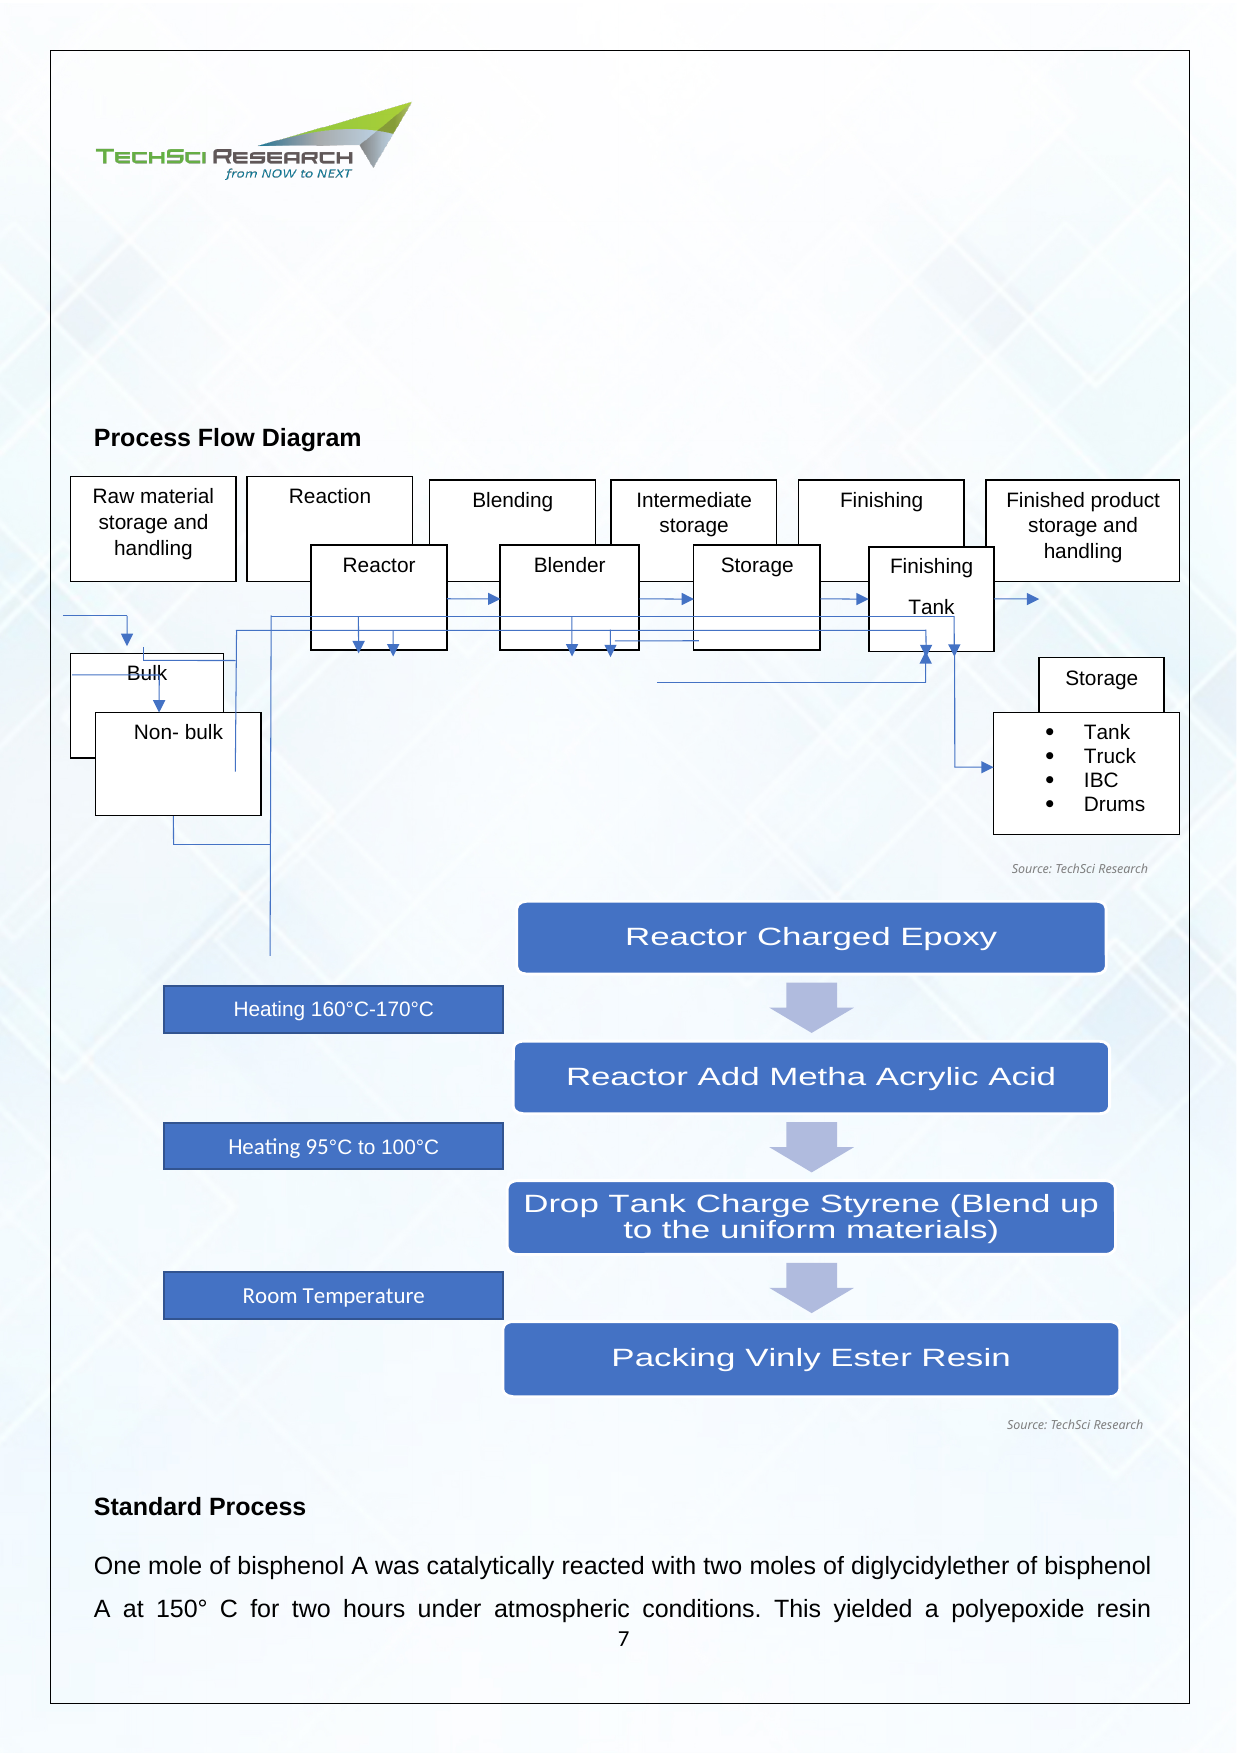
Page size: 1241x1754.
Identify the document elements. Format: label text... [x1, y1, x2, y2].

picture [0, 3, 1237, 1753]
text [94, 1551, 1153, 1623]
text Standard Process [94, 1491, 1153, 1520]
text Process Flow Diagram [94, 423, 1153, 451]
